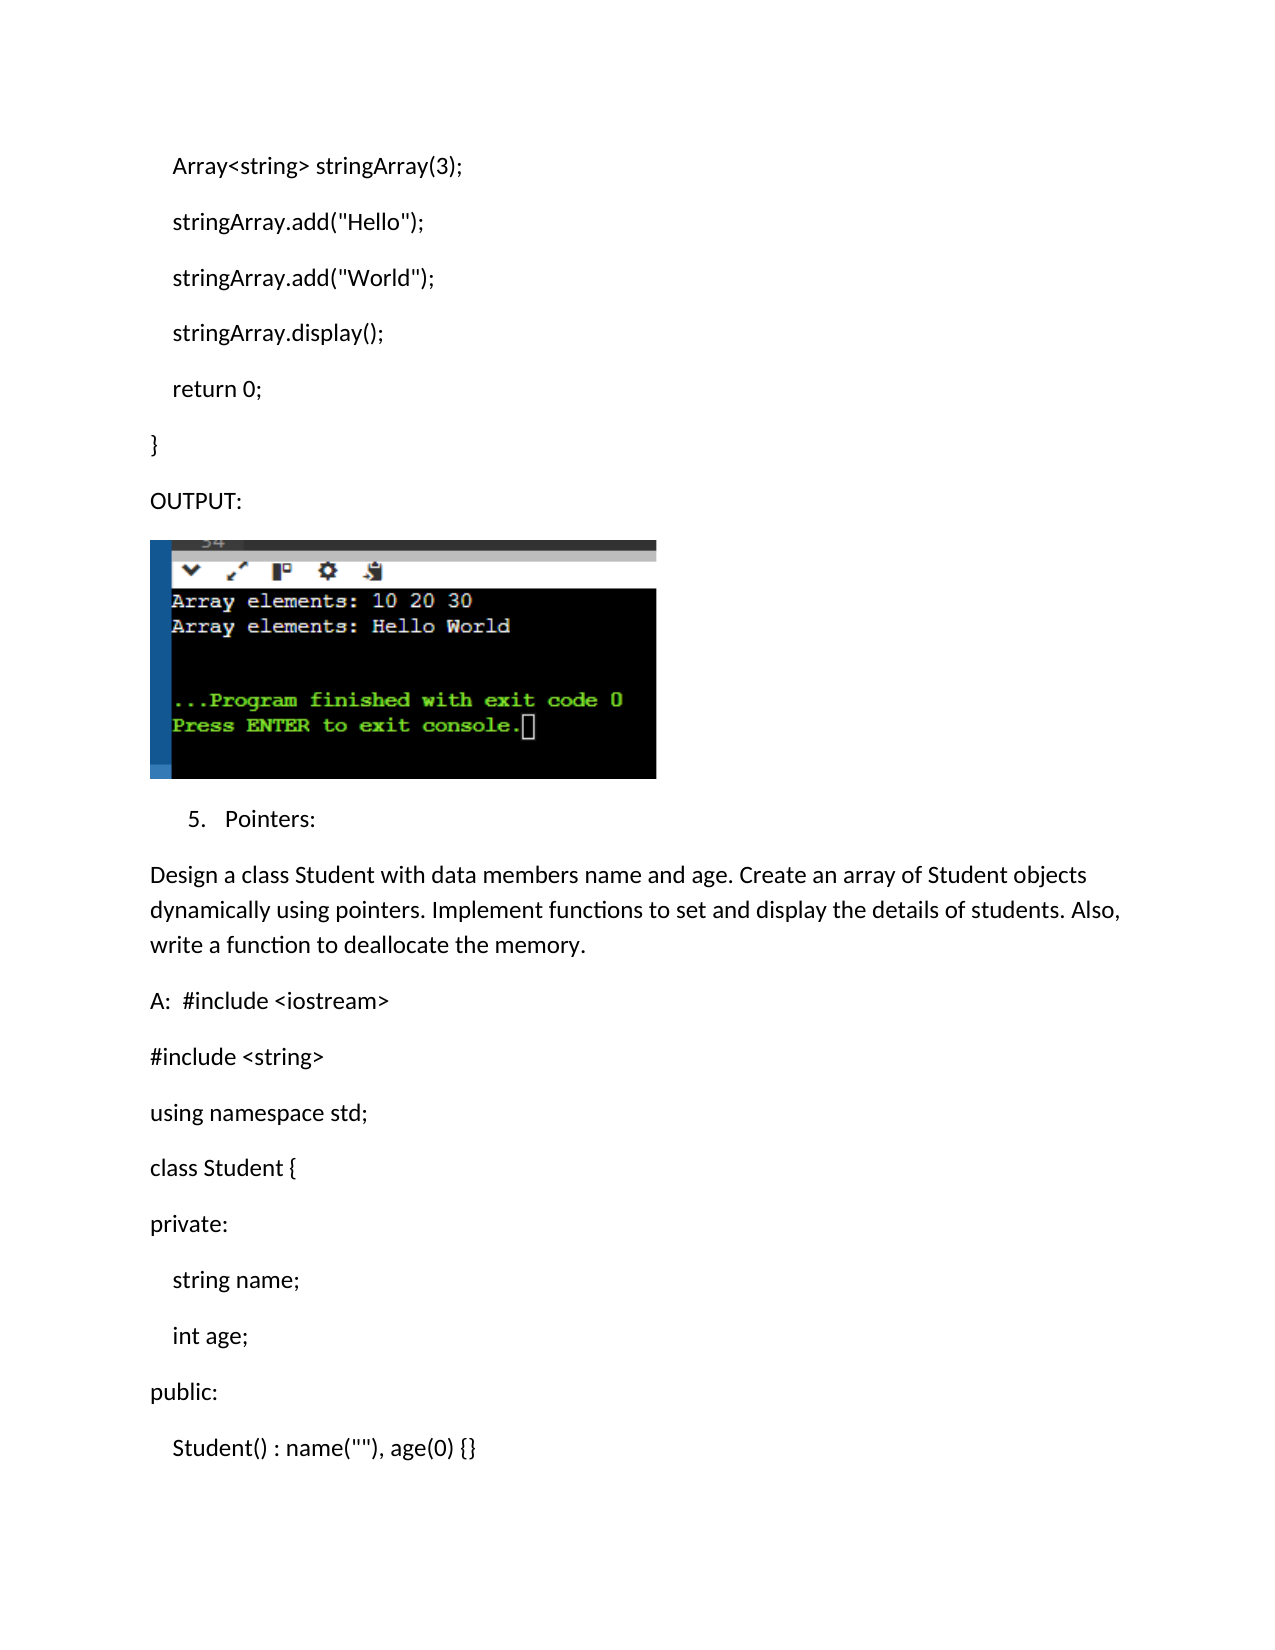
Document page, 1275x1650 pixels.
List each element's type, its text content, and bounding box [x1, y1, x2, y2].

text class Student { [150, 1152, 1125, 1183]
text Design a class Student with data members name and age. Create an array of Student objects dynamically using pointers. Implement functions to set and display the details of students. Also, write a function to deallocate the memory. [150, 859, 1125, 960]
text using namespace std; [150, 1097, 1125, 1127]
text #include <string> [150, 1041, 1125, 1071]
text stringArray.display(); [150, 317, 1125, 348]
text stringArray.add("World"); [150, 262, 1125, 292]
text OUTPUT: [150, 485, 1125, 516]
text return 0; [150, 373, 1125, 404]
text public: [150, 1376, 1125, 1406]
text } [150, 429, 1125, 460]
text private: [150, 1208, 1125, 1239]
text Student() : name(""), age(0) {} [150, 1432, 1125, 1462]
text int age; [150, 1320, 1125, 1351]
text A: #include <iostream> [150, 985, 1125, 1016]
picture [150, 540, 657, 779]
text stringArray.add("Hello"); [150, 206, 1125, 236]
text Array<string> stringArray(3); [150, 150, 1125, 181]
list Pointers: [187, 803, 1125, 834]
text string name; [150, 1264, 1125, 1295]
